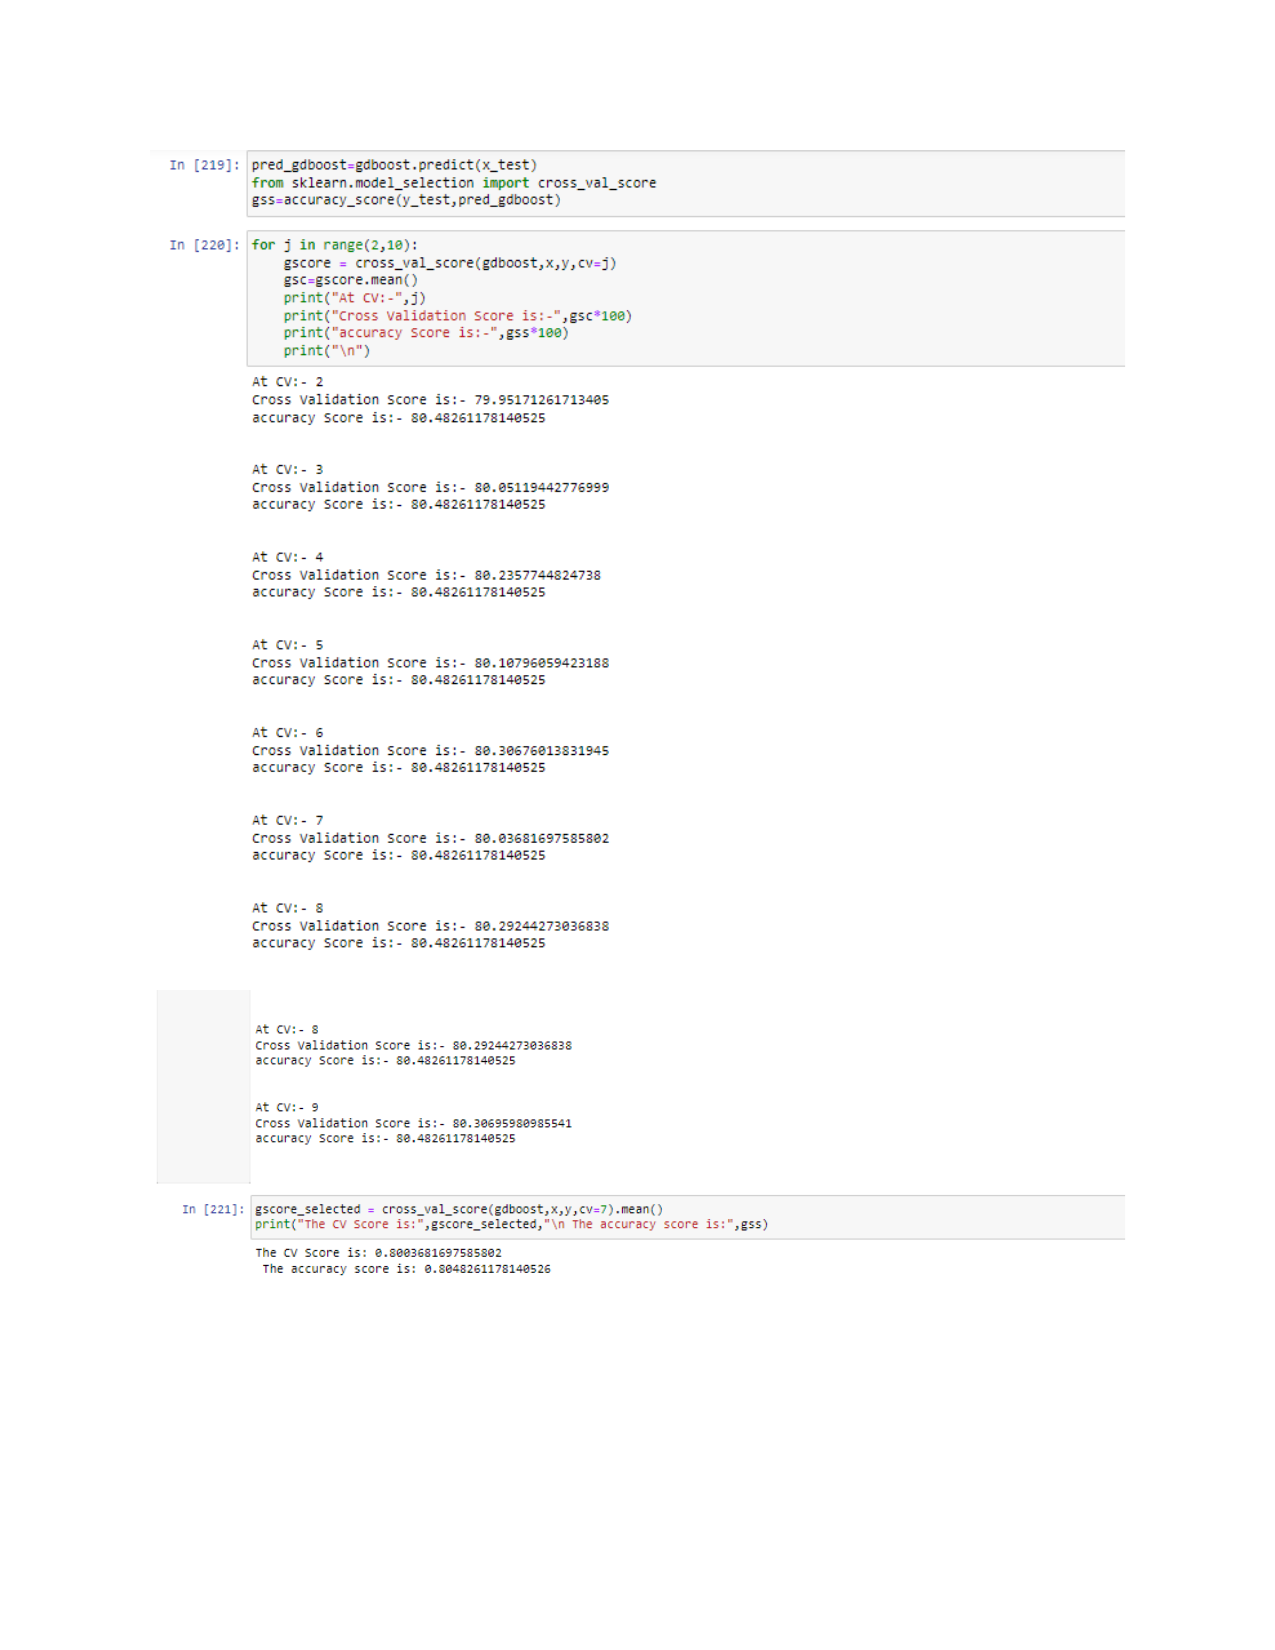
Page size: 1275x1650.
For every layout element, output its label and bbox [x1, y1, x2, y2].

picture [150, 990, 1125, 1289]
picture [150, 150, 1125, 972]
